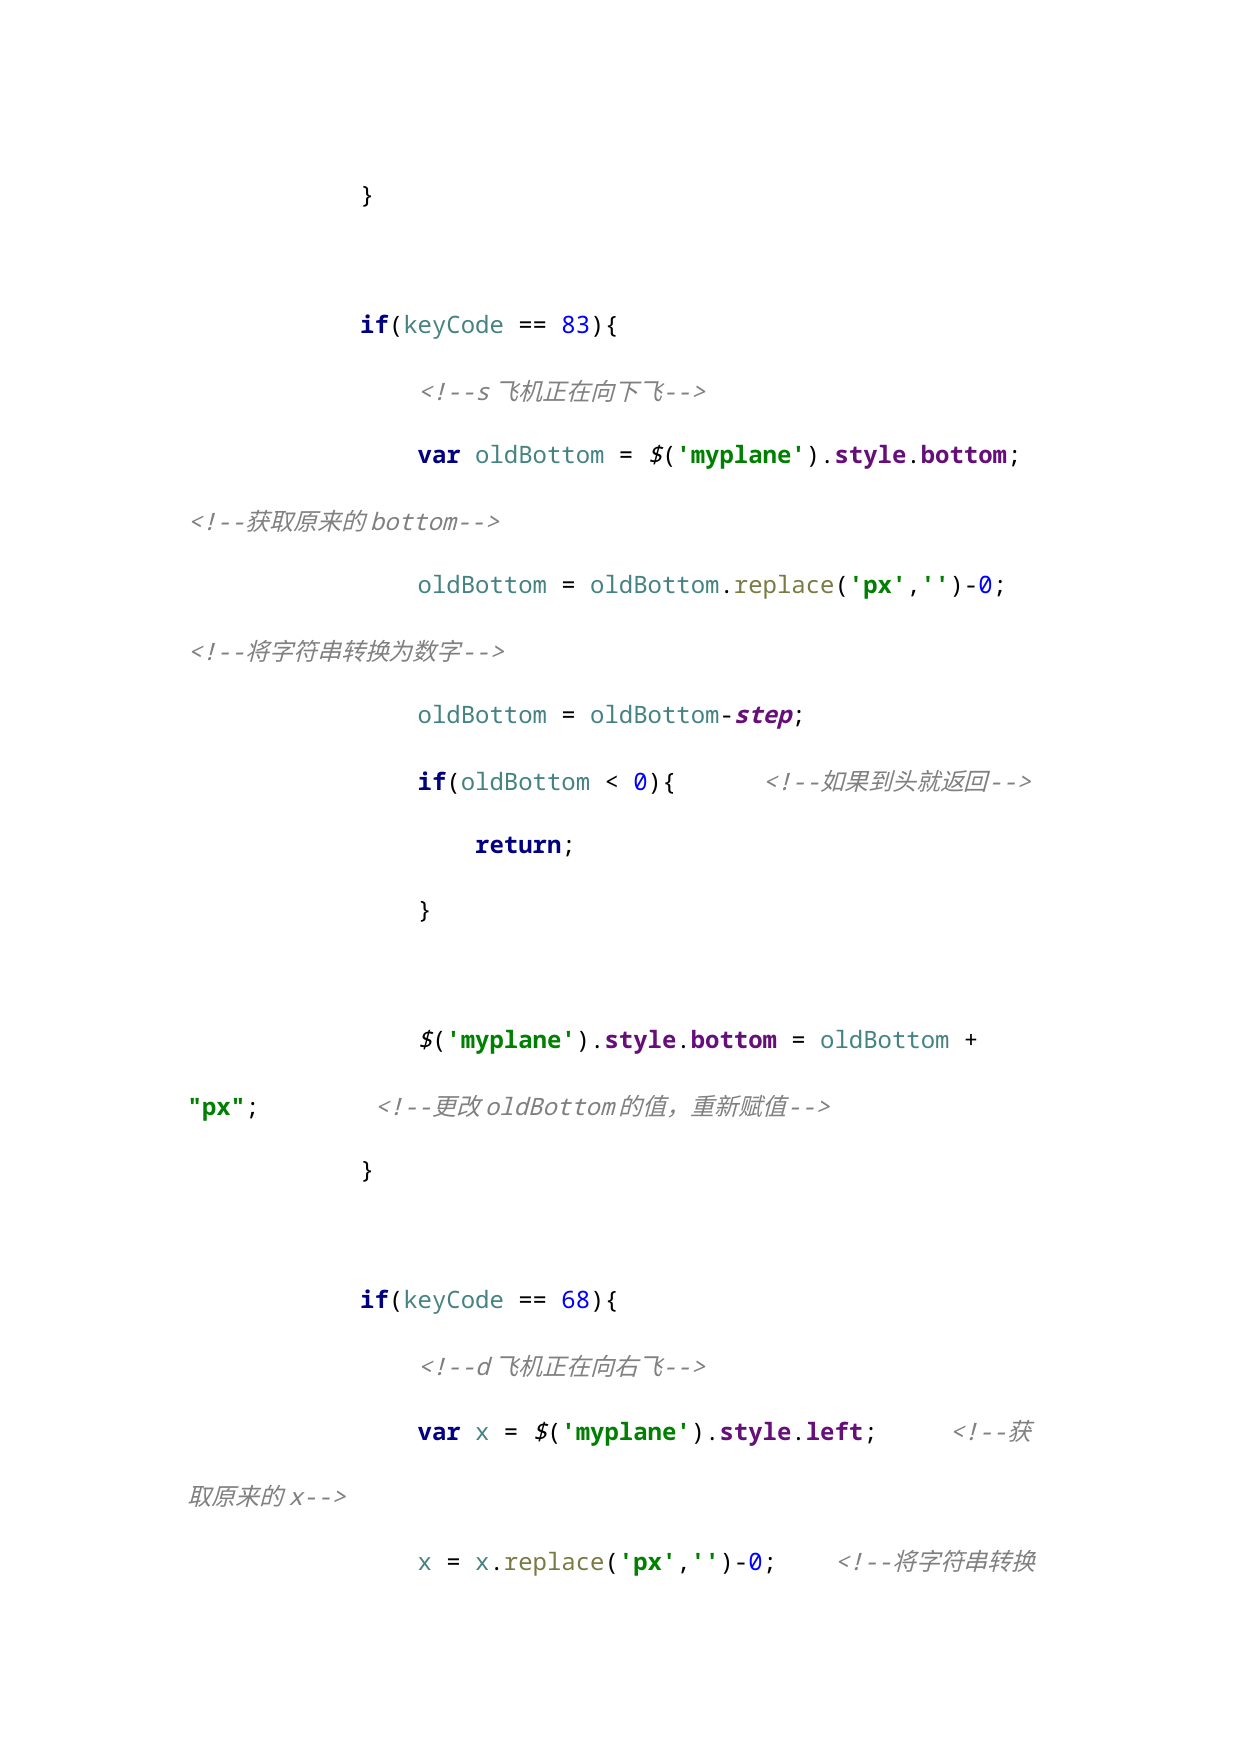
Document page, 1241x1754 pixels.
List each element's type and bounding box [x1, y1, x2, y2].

text [187, 162, 1053, 1592]
